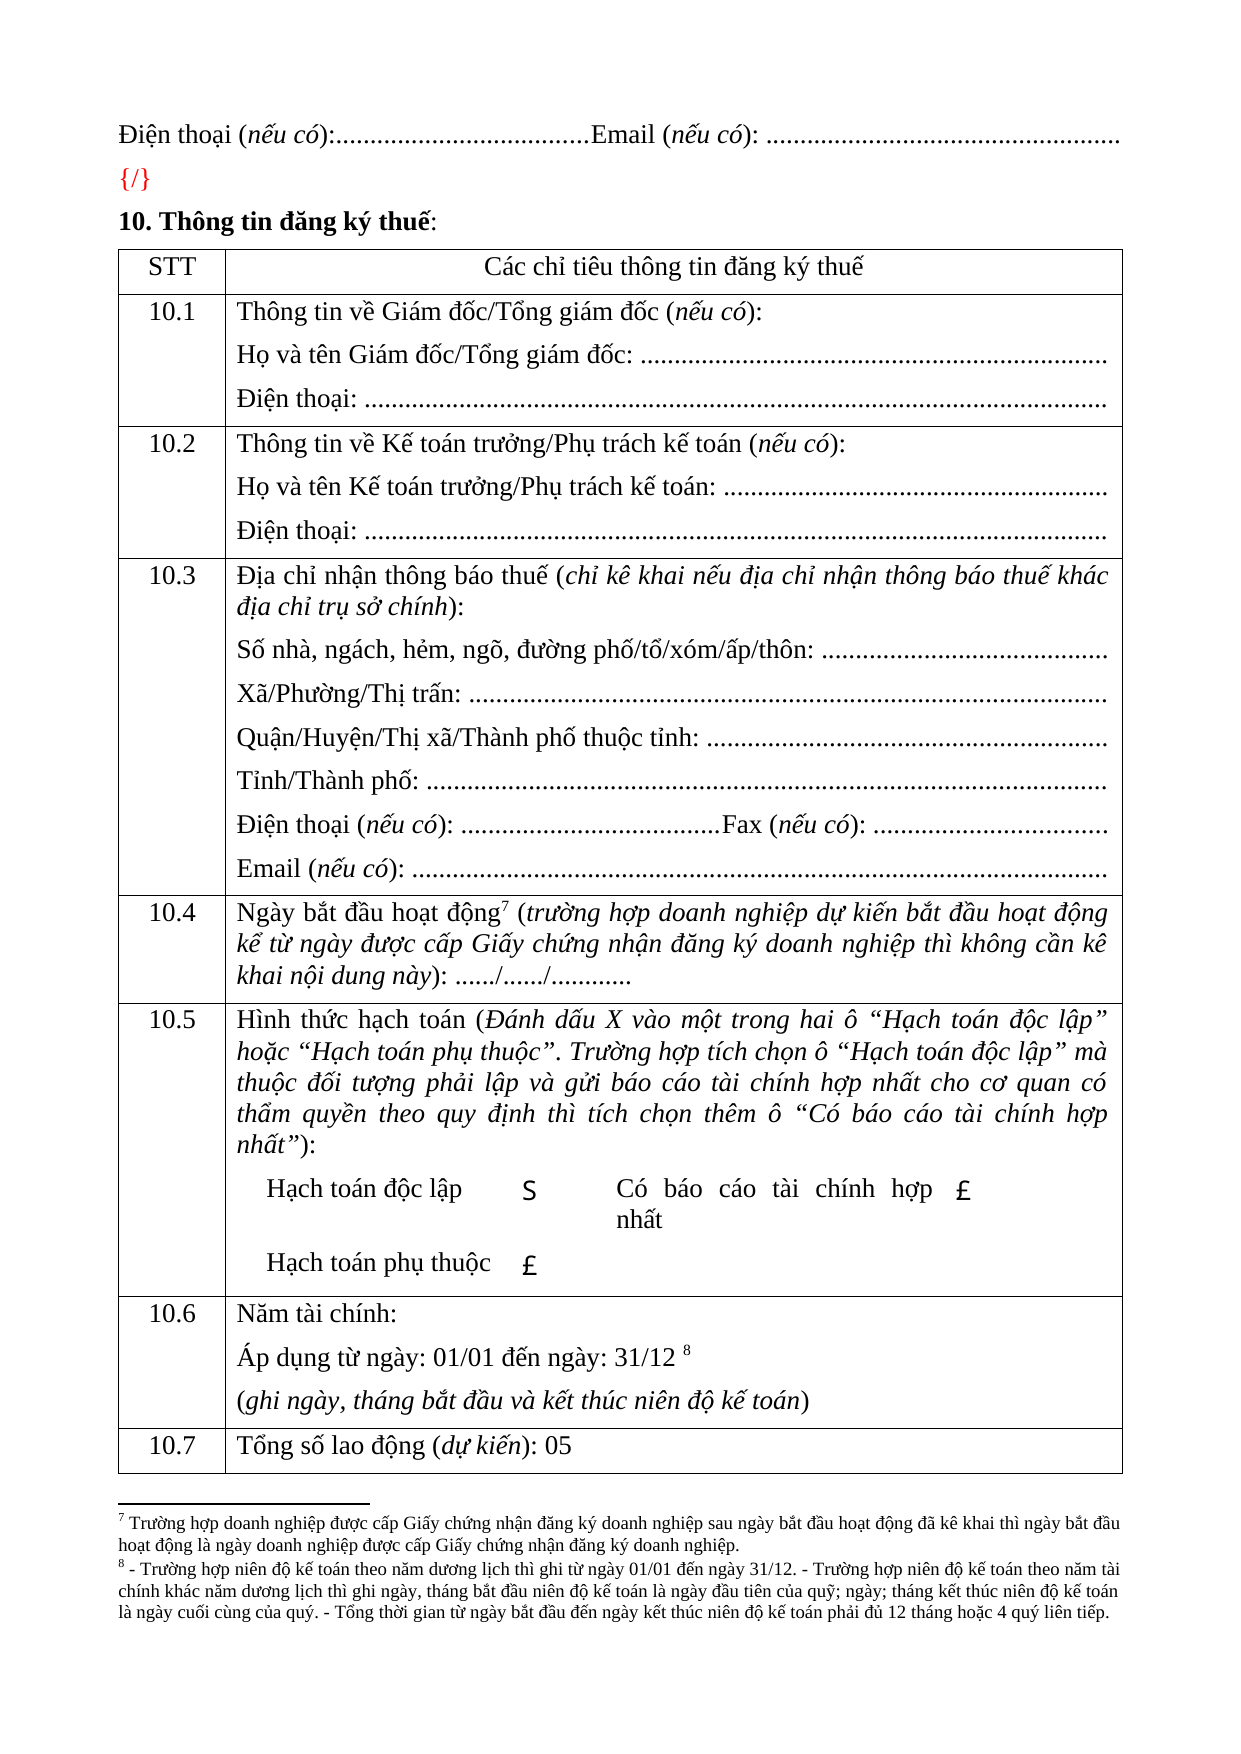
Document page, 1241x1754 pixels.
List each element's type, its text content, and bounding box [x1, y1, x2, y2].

table_header STT [119, 250, 225, 294]
table_header Các chỉ tiêu thông tin đăng ký thuế [226, 250, 1122, 294]
text {/} [118, 162, 1122, 193]
text 10. Thông tin đăng ký thuế: [118, 205, 1122, 237]
table_cell 10.4 [119, 896, 225, 1002]
table_cell 10.1 [119, 295, 225, 426]
table_cell 10.3 [119, 559, 225, 895]
table_cell 10.5 [119, 1004, 225, 1296]
table_cell 10.6 [119, 1297, 225, 1428]
table_cell Ngày bắt đầu hoạt động (trường hợp doanh nghiệp dự kiến bắt đầu hoạt động kể từ ngày được cấp Giấy chứng nhận đăng ký doanh nghiệp thì không cần kê khai nội dung này): ....../....../............ [226, 896, 1122, 1002]
text Điện thoại (nếu có): Email (nếu có): [118, 118, 1122, 149]
table_cell 10.2 [119, 427, 225, 558]
table_cell Tổng số lao động (dự kiến): 05 [226, 1429, 1122, 1473]
table_cell Thông tin về Giám đốc/Tổng giám đốc (nếu có): Họ và tên Giám đốc/Tổng giám đốc: Điện thoại: [226, 295, 1122, 426]
table_cell 10.7 [119, 1429, 225, 1473]
table_cell Năm tài chính: Áp dụng từ ngày: 01/01 đến ngày: 31/12 (ghi ngày, tháng bắt đầu và kết thúc niên độ kế toán) [226, 1297, 1122, 1428]
table_cell Địa chỉ nhận thông báo thuế (chỉ kê khai nếu địa chỉ nhận thông báo thuế khác địa chỉ trụ sở chính): Số nhà, ngách, hẻm, ngõ, đường phố/tổ/xóm/ấp/thôn: Xã/Phường/Thị trấn: Quận/Huyện/Thị xã/Thành phố thuộc tỉnh: Tỉnh/Thành phố: Điện thoại (nếu có): Fax (nếu có): Email (nếu có): [226, 559, 1122, 895]
table_cell Hình thức hạch toán (Đánh dấu X vào một trong hai ô “Hạch toán độc lập” hoặc “Hạch toán phụ thuộc”. Trường hợp tích chọn ô “Hạch toán độc lập” mà thuộc đối tượng phải lập và gửi báo cáo tài chính hợp nhất cho cơ quan có thẩm quyền theo quy định thì tích chọn thêm ô “Có báo cáo tài chính hợp nhất”): [226, 1004, 1122, 1296]
table_cell Thông tin về Kế toán trưởng/Phụ trách kế toán (nếu có): Họ và tên Kế toán trưởng/Phụ trách kế toán: Điện thoại: [226, 427, 1122, 558]
